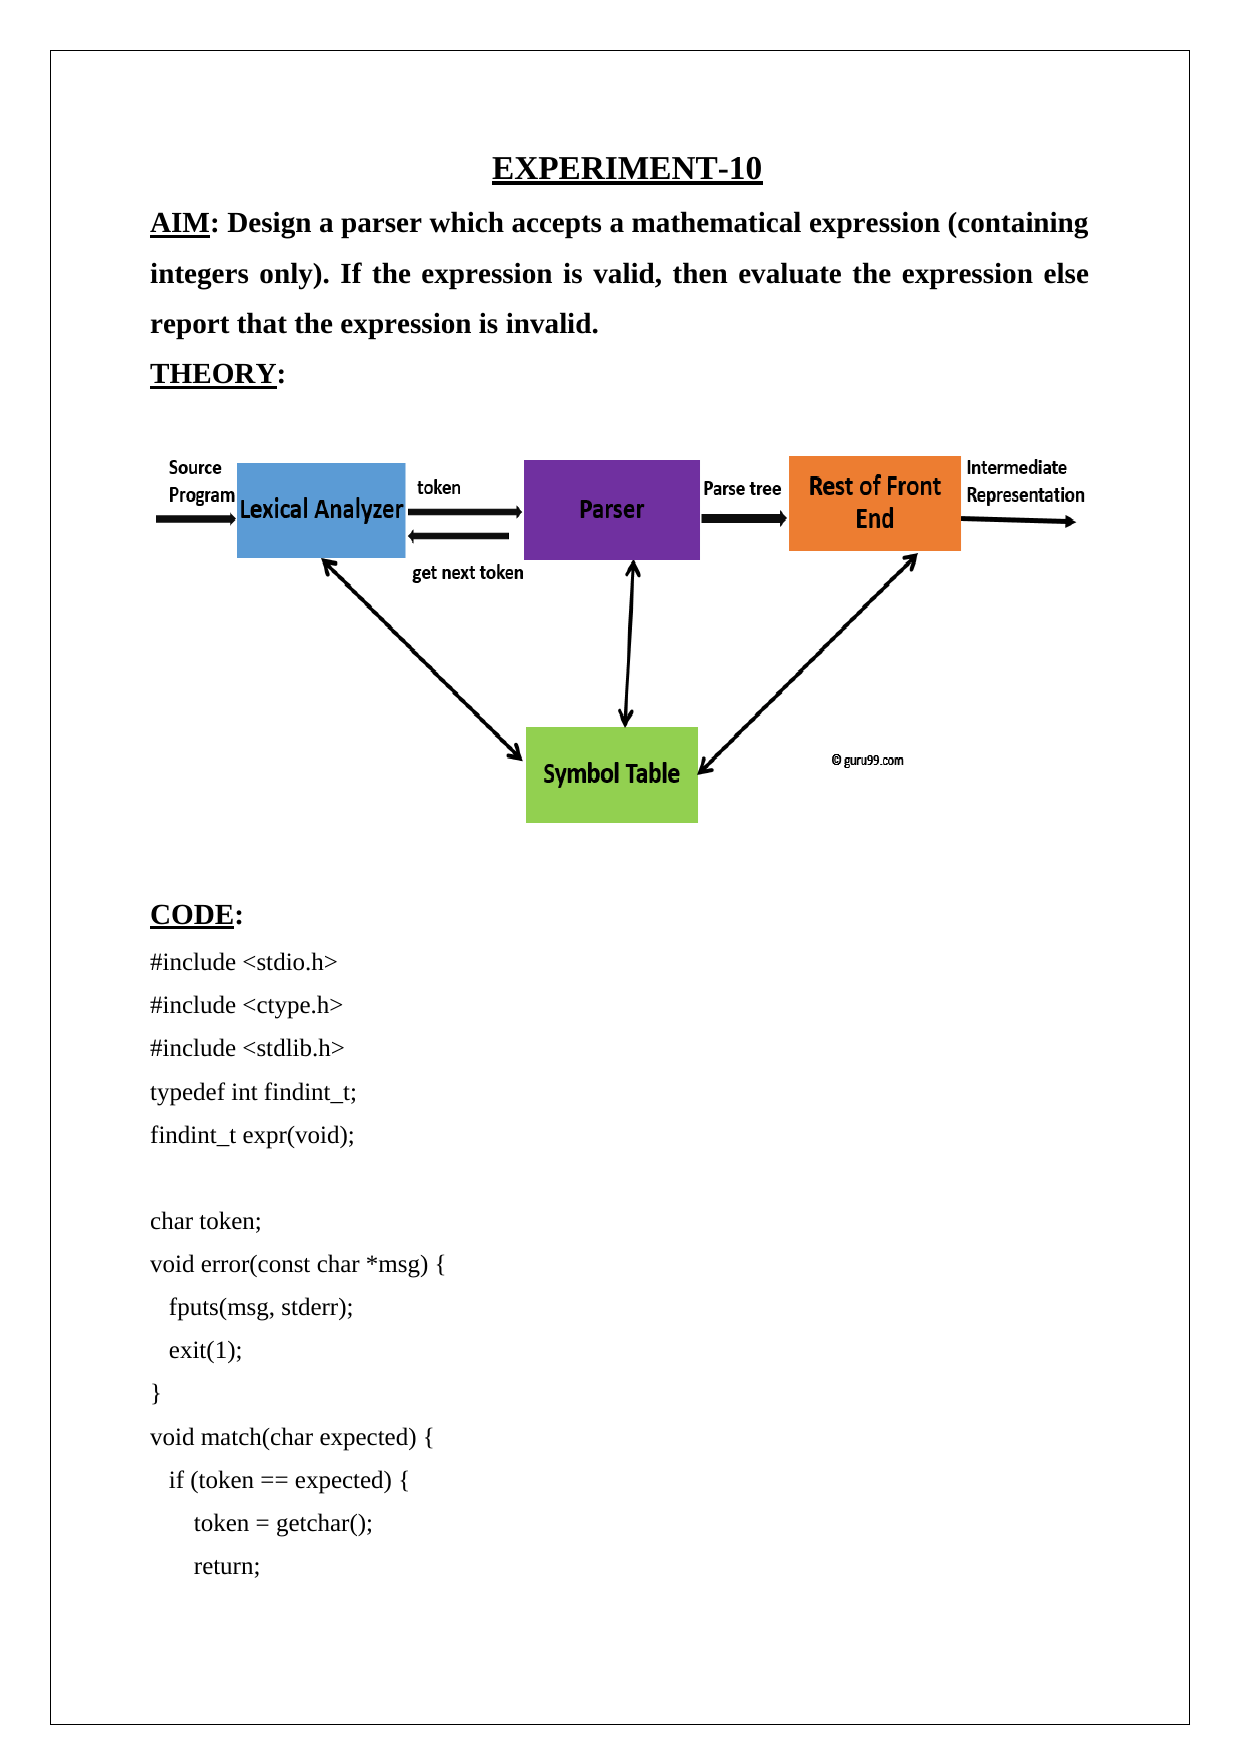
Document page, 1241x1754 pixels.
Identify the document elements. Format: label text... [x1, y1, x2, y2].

text void error(const char *msg) { fputs(msg, stderr); [150, 1249, 448, 1321]
subtitle CODE: [150, 897, 1182, 931]
subtitle EXPERIMENT-10 [378, 148, 876, 186]
text void match(char expected) { if (token == expected) { [150, 1422, 436, 1494]
text char token; [150, 1206, 1182, 1235]
subtitle AIM: Design a parser which accepts a mathematical expression (containing integers only). If the expression is valid, then evaluate the expression else report that the expression is invalid. [150, 206, 1090, 340]
text exit(1); [169, 1336, 1182, 1364]
picture [156, 456, 1085, 823]
text } [150, 1378, 1182, 1407]
text #include <stdio.h> #include <ctype.h> #include <stdlib.h> typedef int findint_t; findint_t expr(void); [150, 947, 359, 1148]
text token = getchar(); return; [194, 1508, 375, 1580]
text THEORY: [150, 357, 1182, 390]
